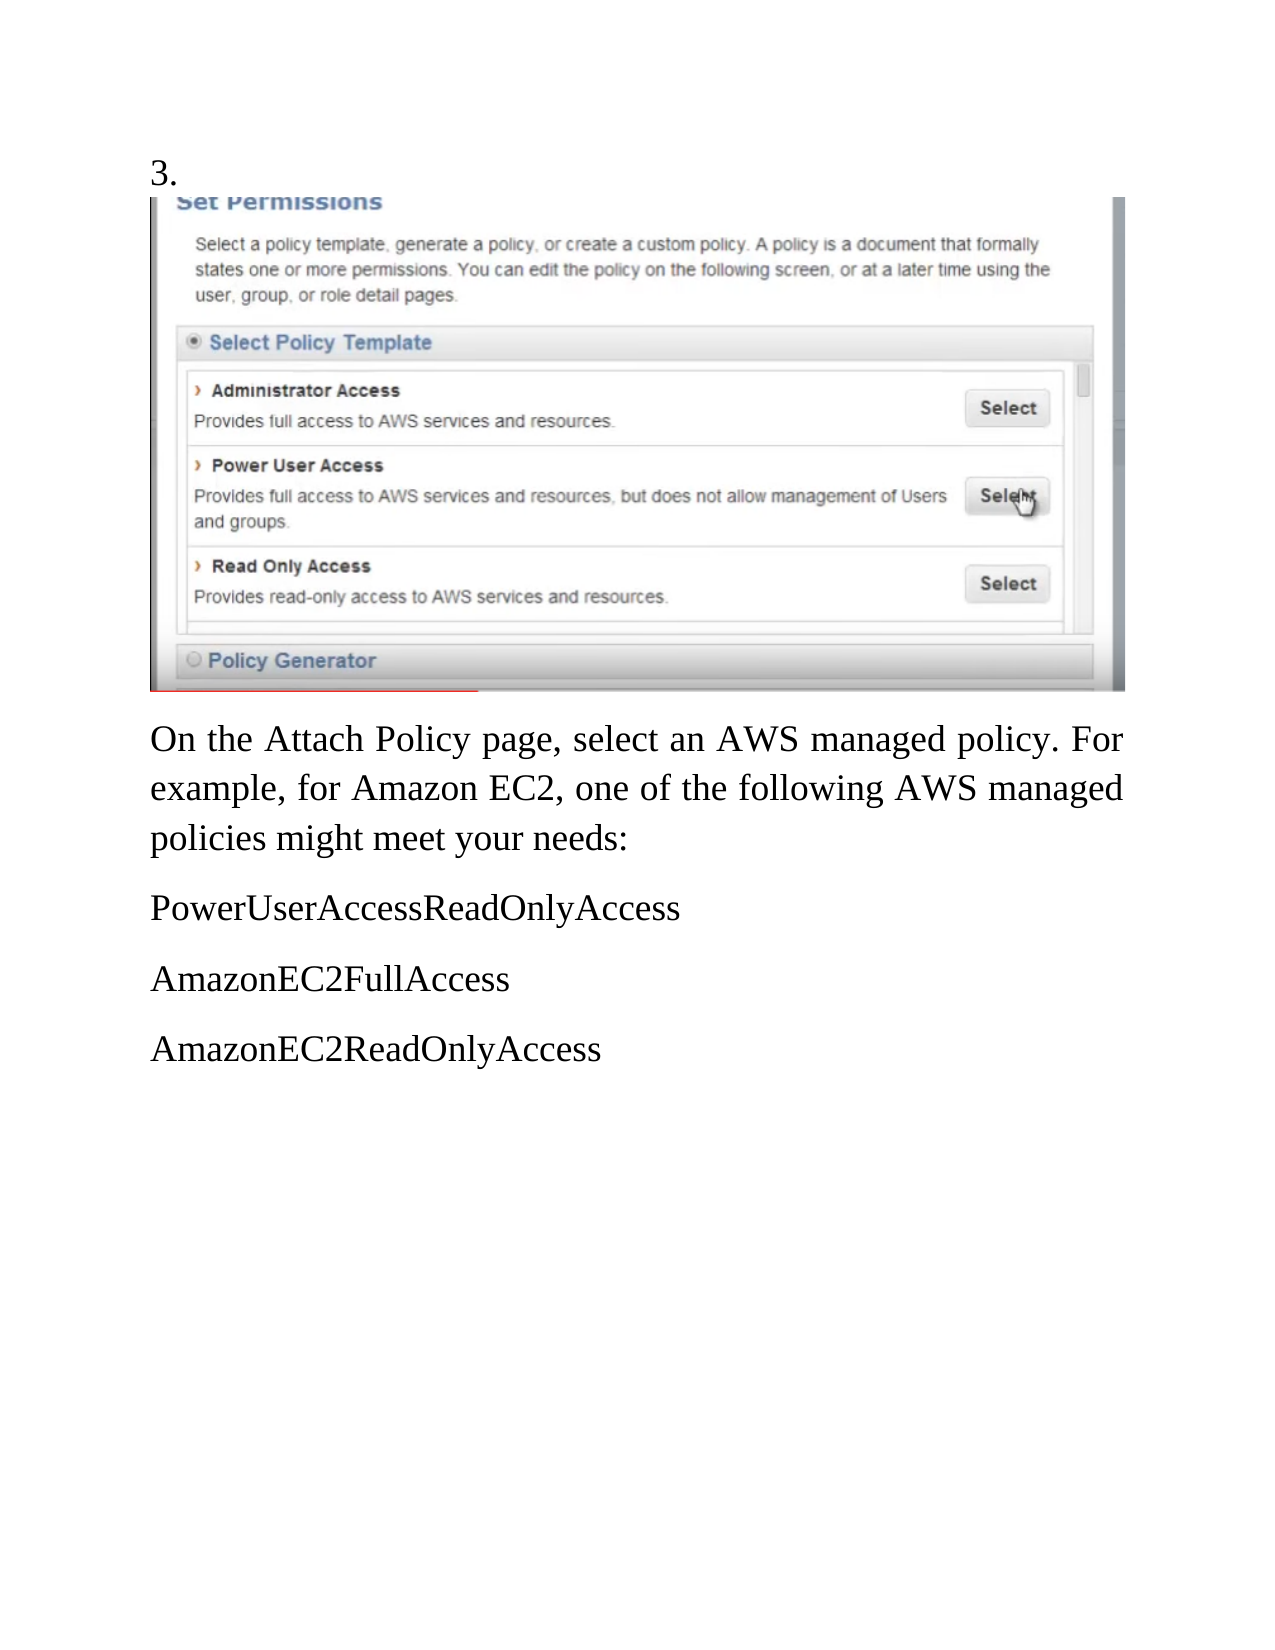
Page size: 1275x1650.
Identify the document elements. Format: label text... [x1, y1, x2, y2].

text AmazonEC2FullAccess [150, 956, 1125, 999]
text 3. [150, 150, 1125, 197]
picture [150, 197, 1125, 692]
text On the Attach Policy page, select an AWS managed policy. For example, for Amazon EC2, one of the following AWS managed policies might meet your needs: [150, 716, 1125, 858]
text PowerUserAccessReadOnlyAccess [150, 886, 1125, 929]
text AmazonEC2ReadOnlyAccess [150, 1027, 1125, 1070]
